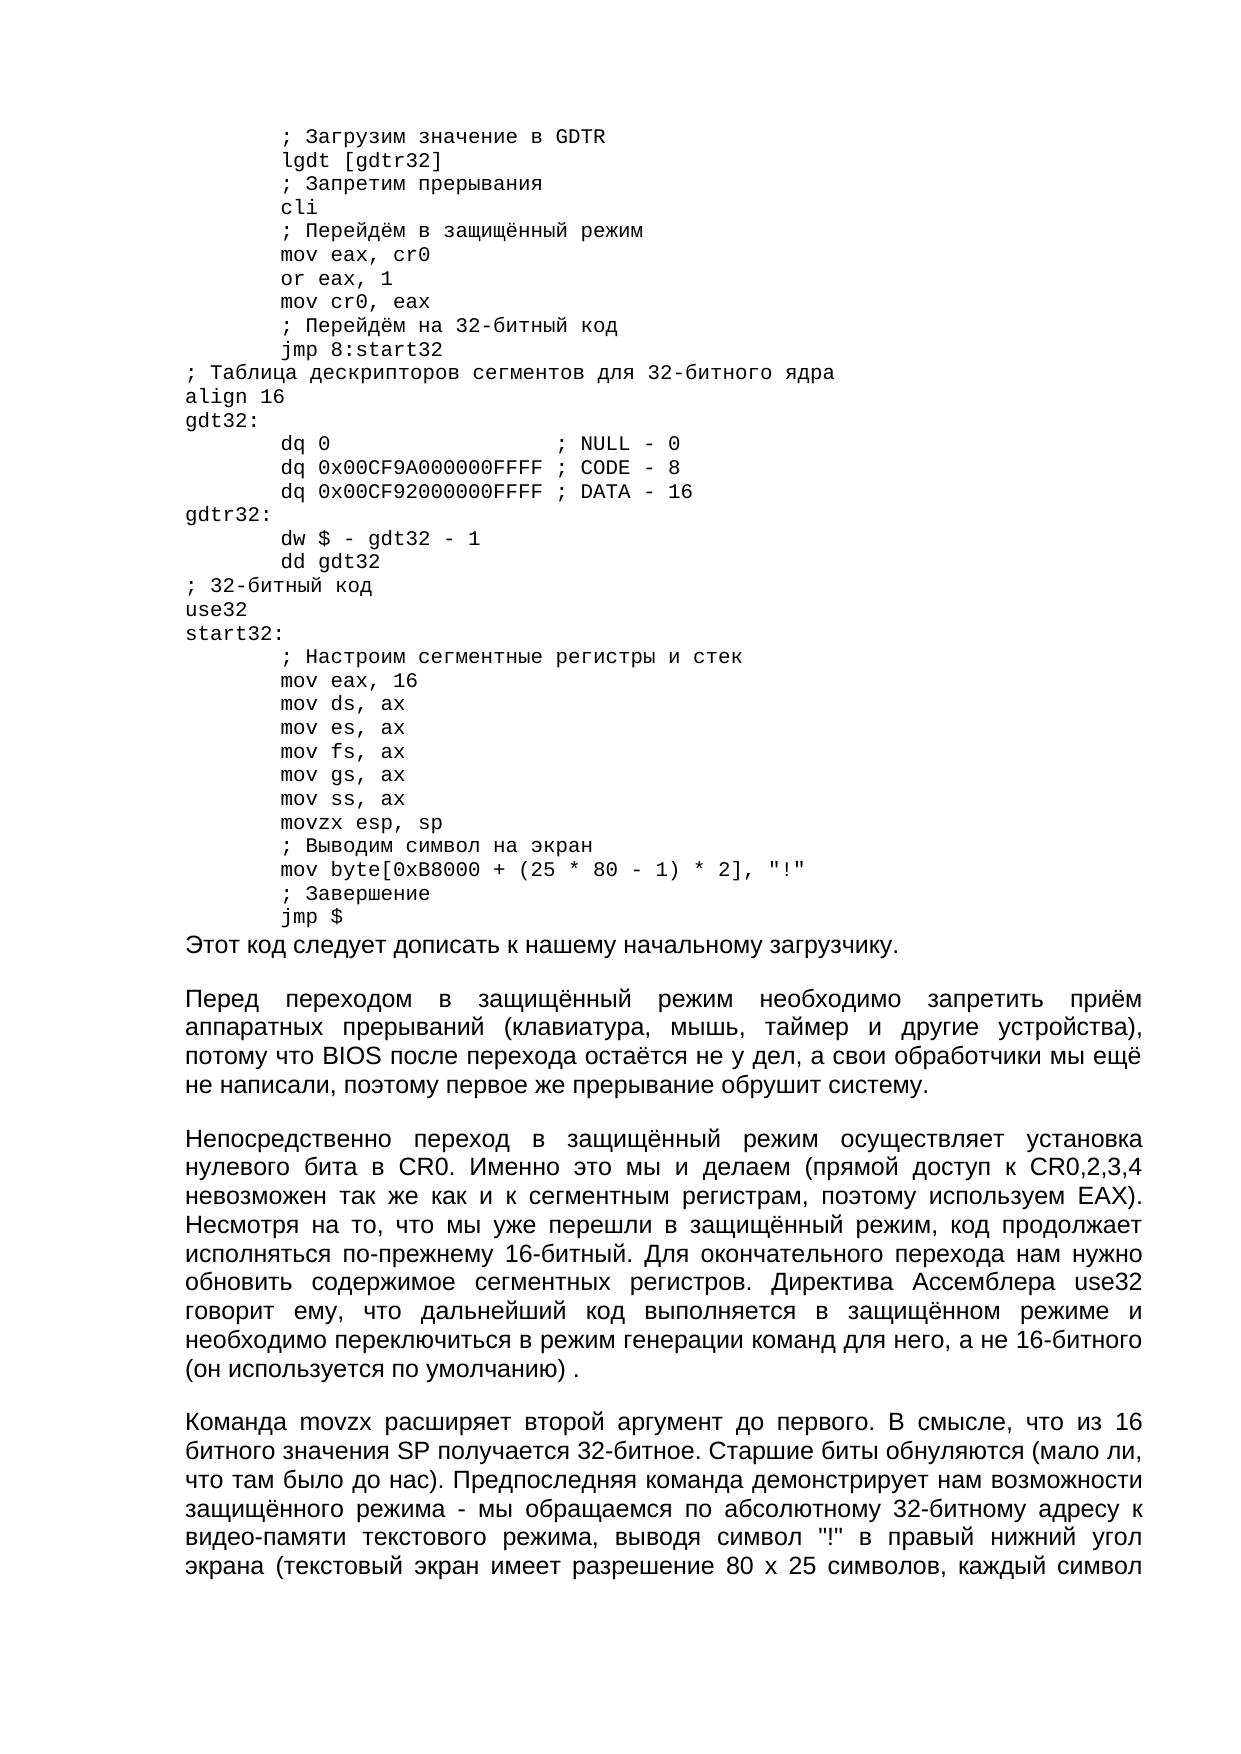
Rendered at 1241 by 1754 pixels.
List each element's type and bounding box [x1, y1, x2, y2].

table_header [177, 118, 1152, 1588]
